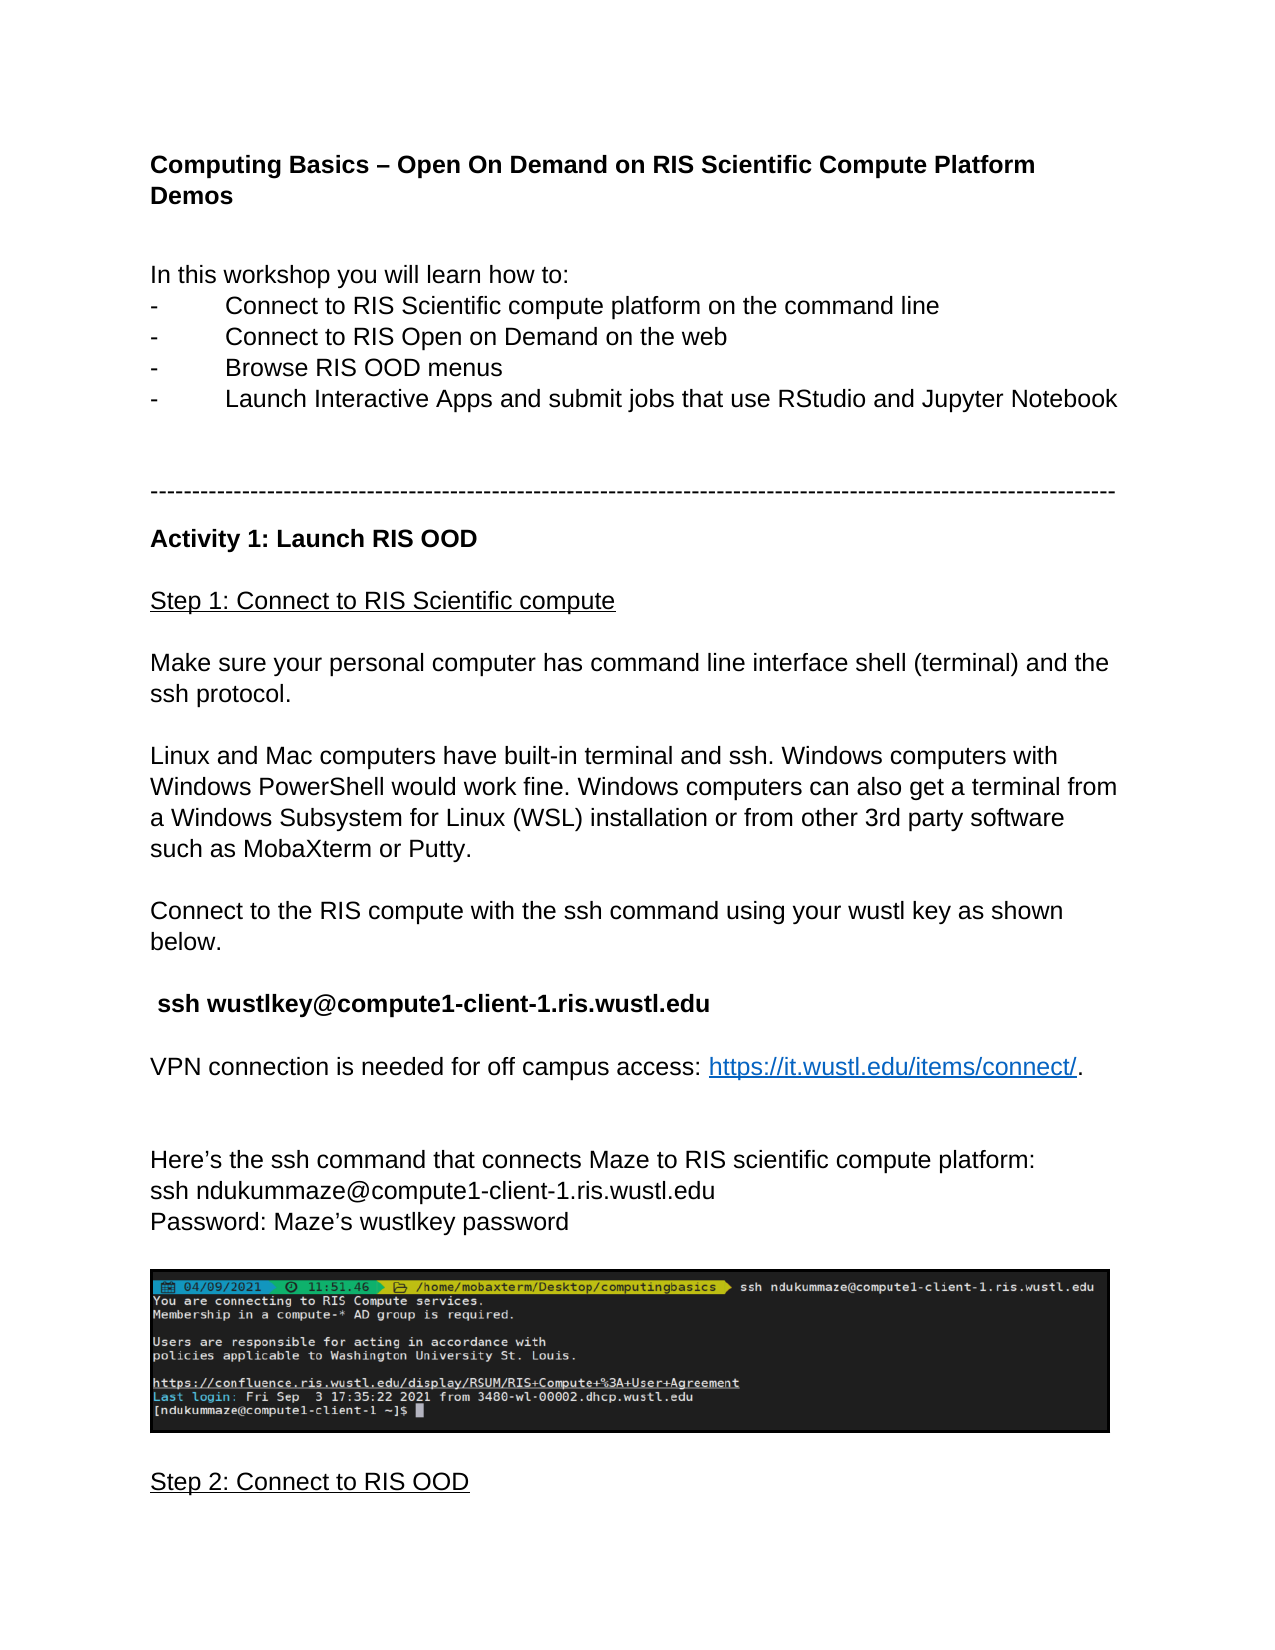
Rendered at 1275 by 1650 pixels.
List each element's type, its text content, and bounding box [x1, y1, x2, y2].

text VPN connection is needed for off campus access: https://it.wustl.edu/items/connect/. [150, 1052, 1125, 1080]
text Step 1: Connect to RIS Scientific compute [150, 586, 1125, 615]
text Step 2: Connect to RIS OOD [150, 1467, 1125, 1495]
text Activity 1: Launch RIS OOD [150, 524, 1125, 553]
text Linux and Mac computers have built-in terminal and ssh. Windows computers with Windows PowerShell would work fine. Windows computers can also get a terminal from a Windows Subsystem for Linux (WSL) installation or from other 3rd party software such as MobaXterm or Putty. [150, 741, 1125, 863]
text Make sure your personal computer has command line interface shell (terminal) and the ssh protocol. [150, 648, 1125, 708]
text -------------------------------------------------------------------------------------------------------------------- [150, 476, 1125, 505]
text - Connect to RIS Open on Demand on the web [150, 322, 1125, 351]
text Computing Basics – Open On Demand on RIS Scientific Compute Platform [150, 150, 1125, 179]
text In this workshop you will learn how to: [150, 260, 1125, 288]
text - Browse RIS OOD menus [150, 353, 1125, 382]
text Here’s the ssh command that connects Maze to RIS scientific compute platform: [150, 1145, 1125, 1173]
text Connect to the RIS compute with the ssh command using your wustl key as shown below. [150, 896, 1125, 956]
text Demos [150, 181, 1125, 210]
text - Connect to RIS Scientific compute platform on the command line [150, 291, 1125, 319]
text Password: Maze’s wustlkey password [150, 1207, 1125, 1236]
text ssh wustlkey@compute1-client-1.ris.wustl.edu [150, 989, 1125, 1018]
picture [153, 1272, 1107, 1430]
text ssh ndukummaze@compute1-client-1.ris.wustl.edu [150, 1176, 1125, 1204]
text - Launch Interactive Apps and submit jobs that use RStudio and Jupyter Notebook [150, 384, 1125, 443]
